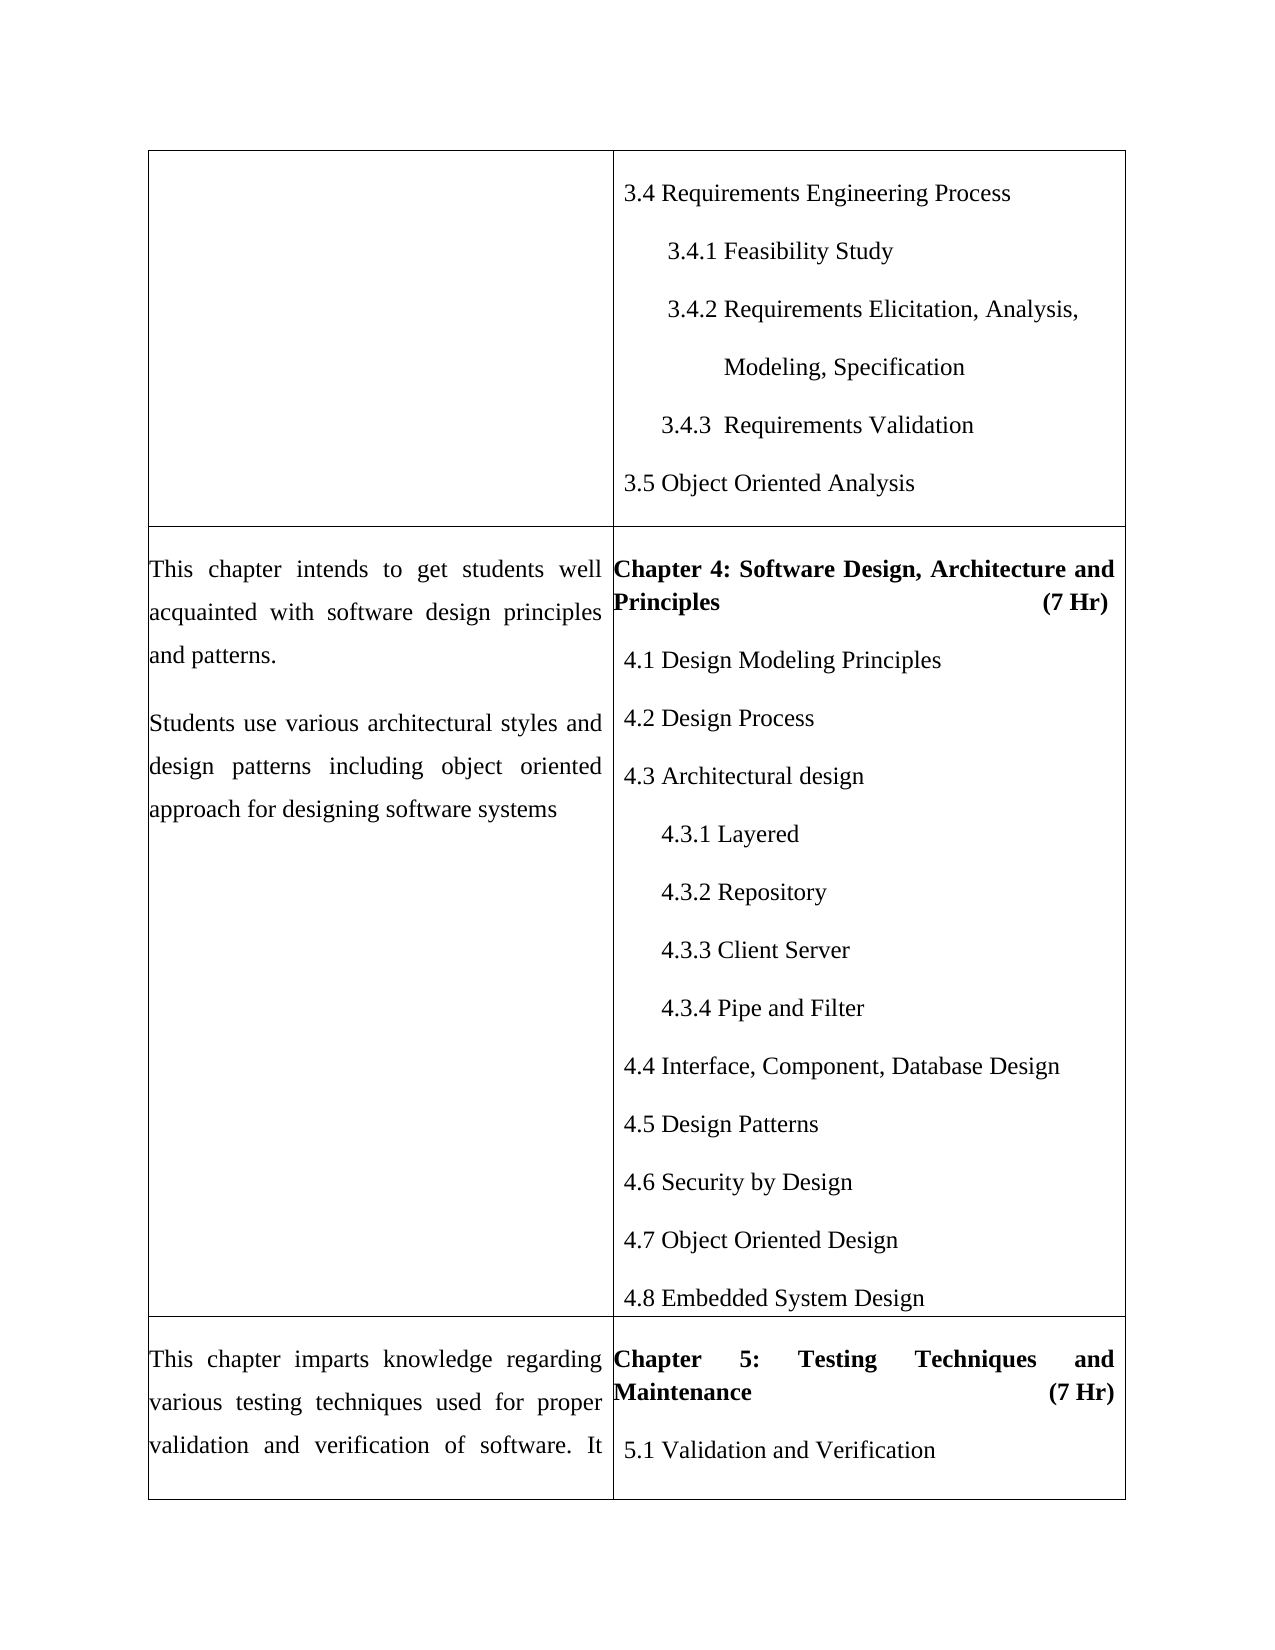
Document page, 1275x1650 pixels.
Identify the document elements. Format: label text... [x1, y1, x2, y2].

table_cell Chapter 4: Software Design, Architecture and Principles (7 Hr) 4.1 Design Modeling Principles 4.2 Design Process 4.3 Architectural design 4.3.1 Layered 4.3.2 Repository 4.3.3 Client Server 4.3.4 Pipe and Filter 4.4 Interface, Component, Database Design 4.5 Design Patterns 4.6 Security by Design 4.7 Object Oriented Design 4.8 Embedded System Design [614, 527, 1125, 1316]
table_cell This chapter intends to get students well acquainted with software design principles and patterns. Students use various architectural styles and design patterns including object oriented approach for designing software systems [149, 527, 613, 1316]
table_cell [614, 151, 1125, 526]
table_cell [614, 1317, 1125, 1499]
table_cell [149, 151, 613, 526]
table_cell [149, 1317, 613, 1499]
